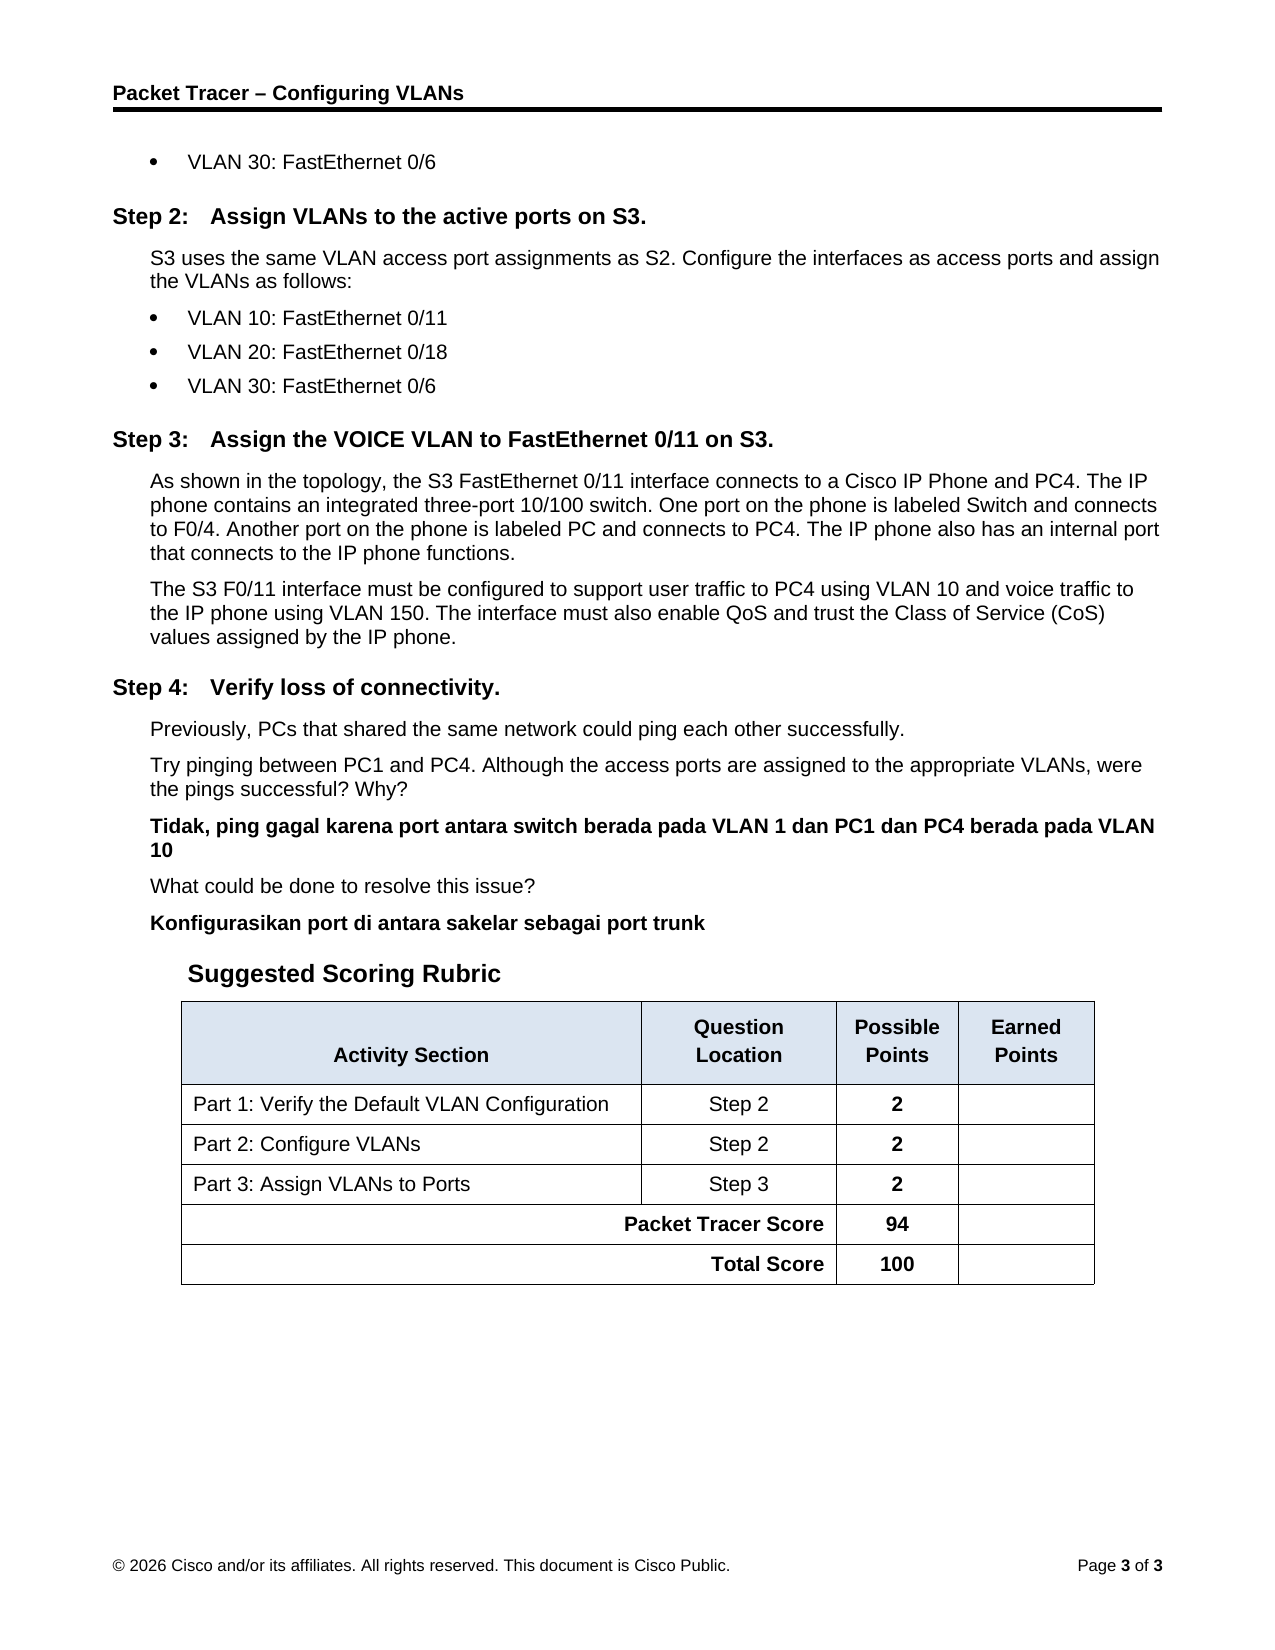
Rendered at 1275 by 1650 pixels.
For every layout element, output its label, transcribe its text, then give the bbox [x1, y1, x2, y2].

text Assign the VOICE VLAN to FastEthernet 0/11 on S3. [112, 426, 1162, 452]
text The S3 F0/11 interface must be configured to support user traffic to PC4 using VLAN 10 and voice traffic to the IP phone using VLAN 150. The interface must also enable QoS and trust the Class of Service (CoS) values assigned by the IP phone. [150, 577, 1162, 649]
table_cell [959, 1245, 1094, 1283]
table_cell Total Score [182, 1245, 836, 1283]
table_cell 2 [837, 1125, 958, 1164]
table_cell 2 [837, 1165, 958, 1204]
text Assign VLANs to the active ports on S3. [112, 203, 1162, 229]
text What could be done to resolve this issue? [150, 874, 1162, 898]
text Konfigurasikan port di antara sakelar sebagai port trunk [150, 910, 1162, 934]
table_cell 94 [837, 1205, 958, 1244]
table_cell 100 [837, 1245, 958, 1283]
table_header Possible Points [837, 1002, 958, 1084]
text Previously, PCs that shared the same network could ping each other successfully. [150, 717, 1162, 741]
text VLAN 30: FastEthernet 0/6 [150, 373, 1162, 397]
table_cell [959, 1165, 1094, 1204]
table_cell 2 [837, 1085, 958, 1124]
text Verify loss of connectivity. [112, 674, 1162, 700]
text As shown in the topology, the S3 FastEthernet 0/11 interface connects to a Cisco IP Phone and PC4. The IP phone contains an integrated three-port 10/100 switch. One port on the phone is labeled Switch and connects to F0/4. Another port on the phone is labeled PC and connects to PC4. The IP phone also has an internal port that connects to the IP phone functions. [150, 469, 1162, 564]
text S3 uses the same VLAN access port assignments as S2. Configure the interfaces as access ports and assign the VLANs as follows: [150, 245, 1162, 293]
text Suggested Scoring Rubric [112, 959, 1162, 988]
text VLAN 10: FastEthernet 0/11 [150, 306, 1162, 330]
table_cell Step 3 [642, 1165, 836, 1204]
table_cell Step 2 [642, 1085, 836, 1124]
text Tidak, ping gagal karena port antara switch berada pada VLAN 1 dan PC1 dan PC4 berada pada VLAN 10 [150, 813, 1162, 861]
table_cell Part 3: Assign VLANs to Ports [182, 1165, 641, 1204]
table_cell Part 2: Configure VLANs [182, 1125, 641, 1164]
table_cell Packet Tracer Score [182, 1205, 836, 1244]
table_header Earned Points [959, 1002, 1094, 1084]
table_header Question Location [642, 1002, 836, 1084]
table_cell Step 2 [642, 1125, 836, 1164]
table_cell [959, 1125, 1094, 1164]
text Try pinging between PC1 and PC4. Although the access ports are assigned to the appropriate VLANs, were the pings successful? Why? [150, 753, 1162, 801]
table_cell Part 1: Verify the Default VLAN Configuration [182, 1085, 641, 1124]
table_cell [959, 1085, 1094, 1124]
table_header Activity Section [182, 1002, 641, 1084]
text VLAN 30: FastEthernet 0/6 [150, 150, 1162, 174]
text VLAN 20: FastEthernet 0/18 [150, 339, 1162, 364]
table_cell [959, 1205, 1094, 1244]
